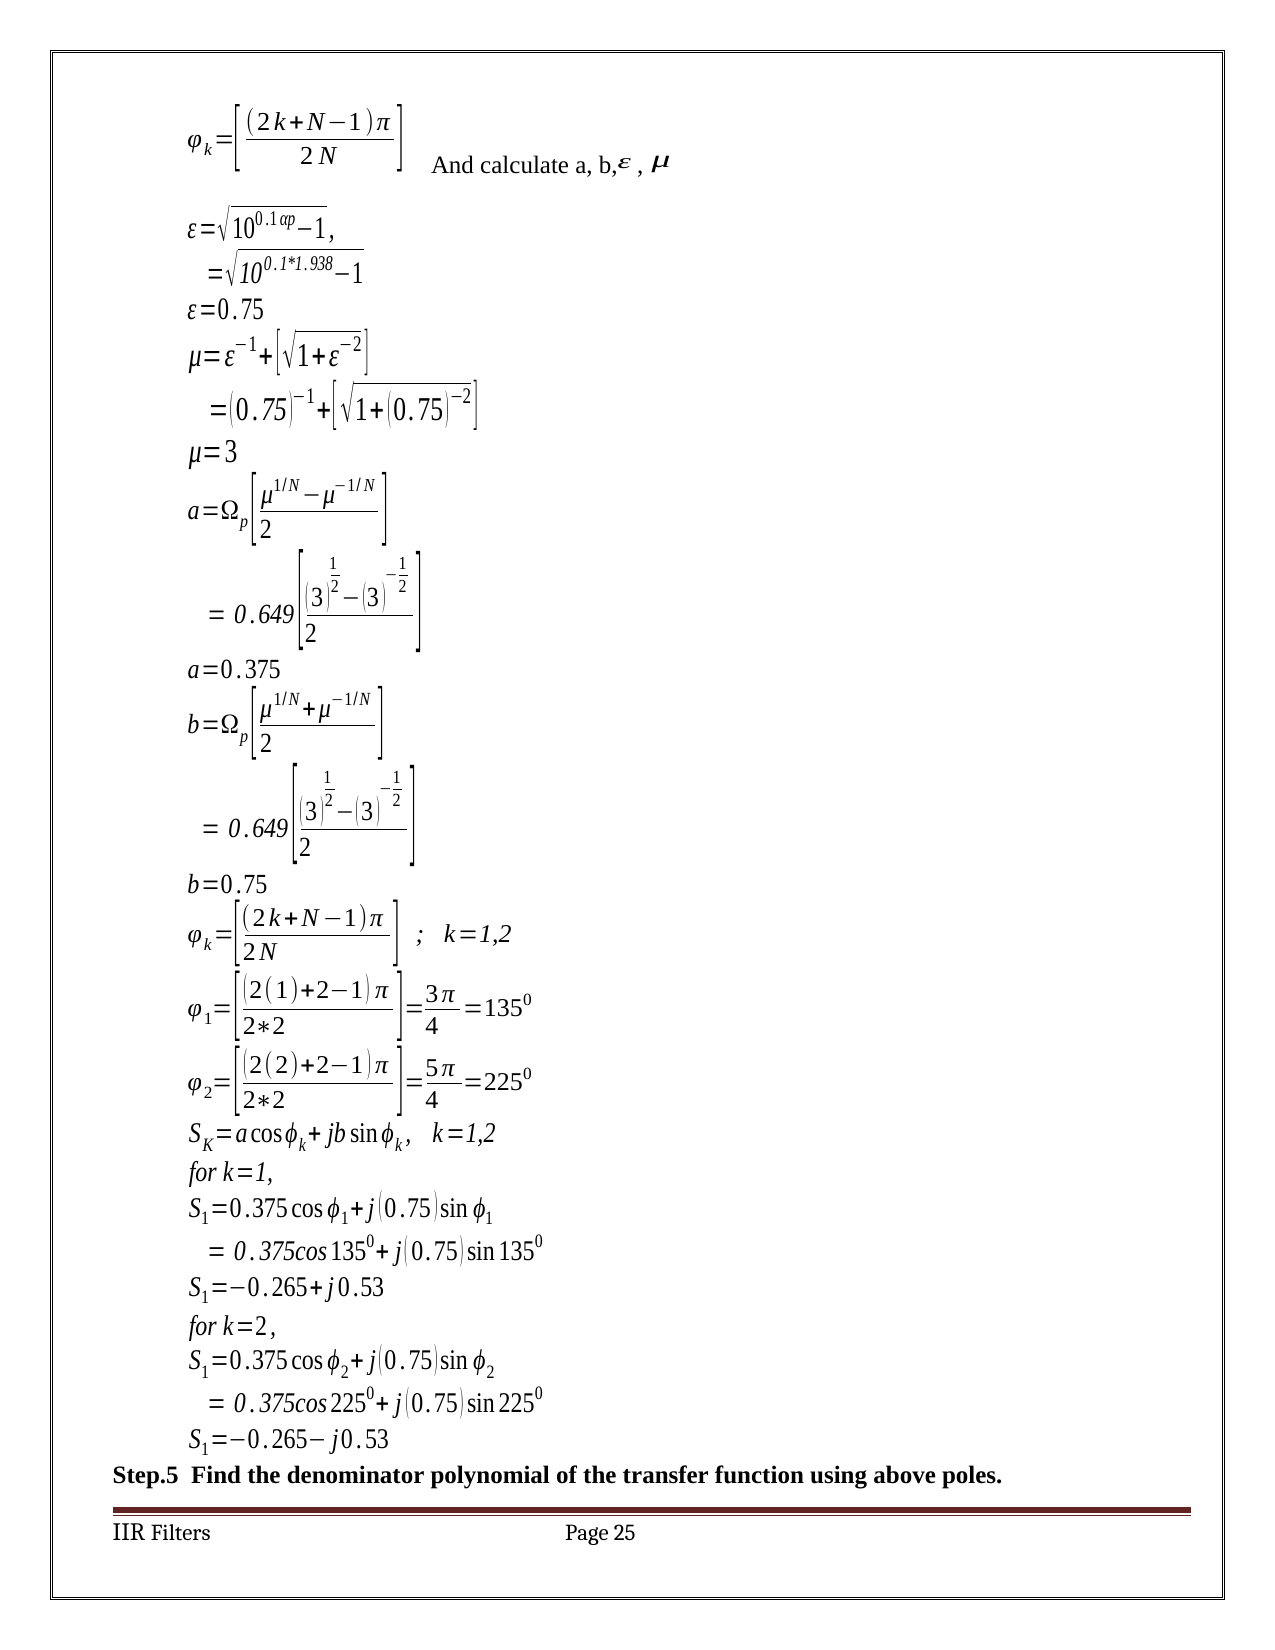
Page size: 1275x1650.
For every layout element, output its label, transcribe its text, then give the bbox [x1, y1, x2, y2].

text And calculate a, b,, [187, 103, 1191, 178]
text Step.5 Find the denominator polynomial of the transfer function using above poles. [112, 1460, 1191, 1489]
